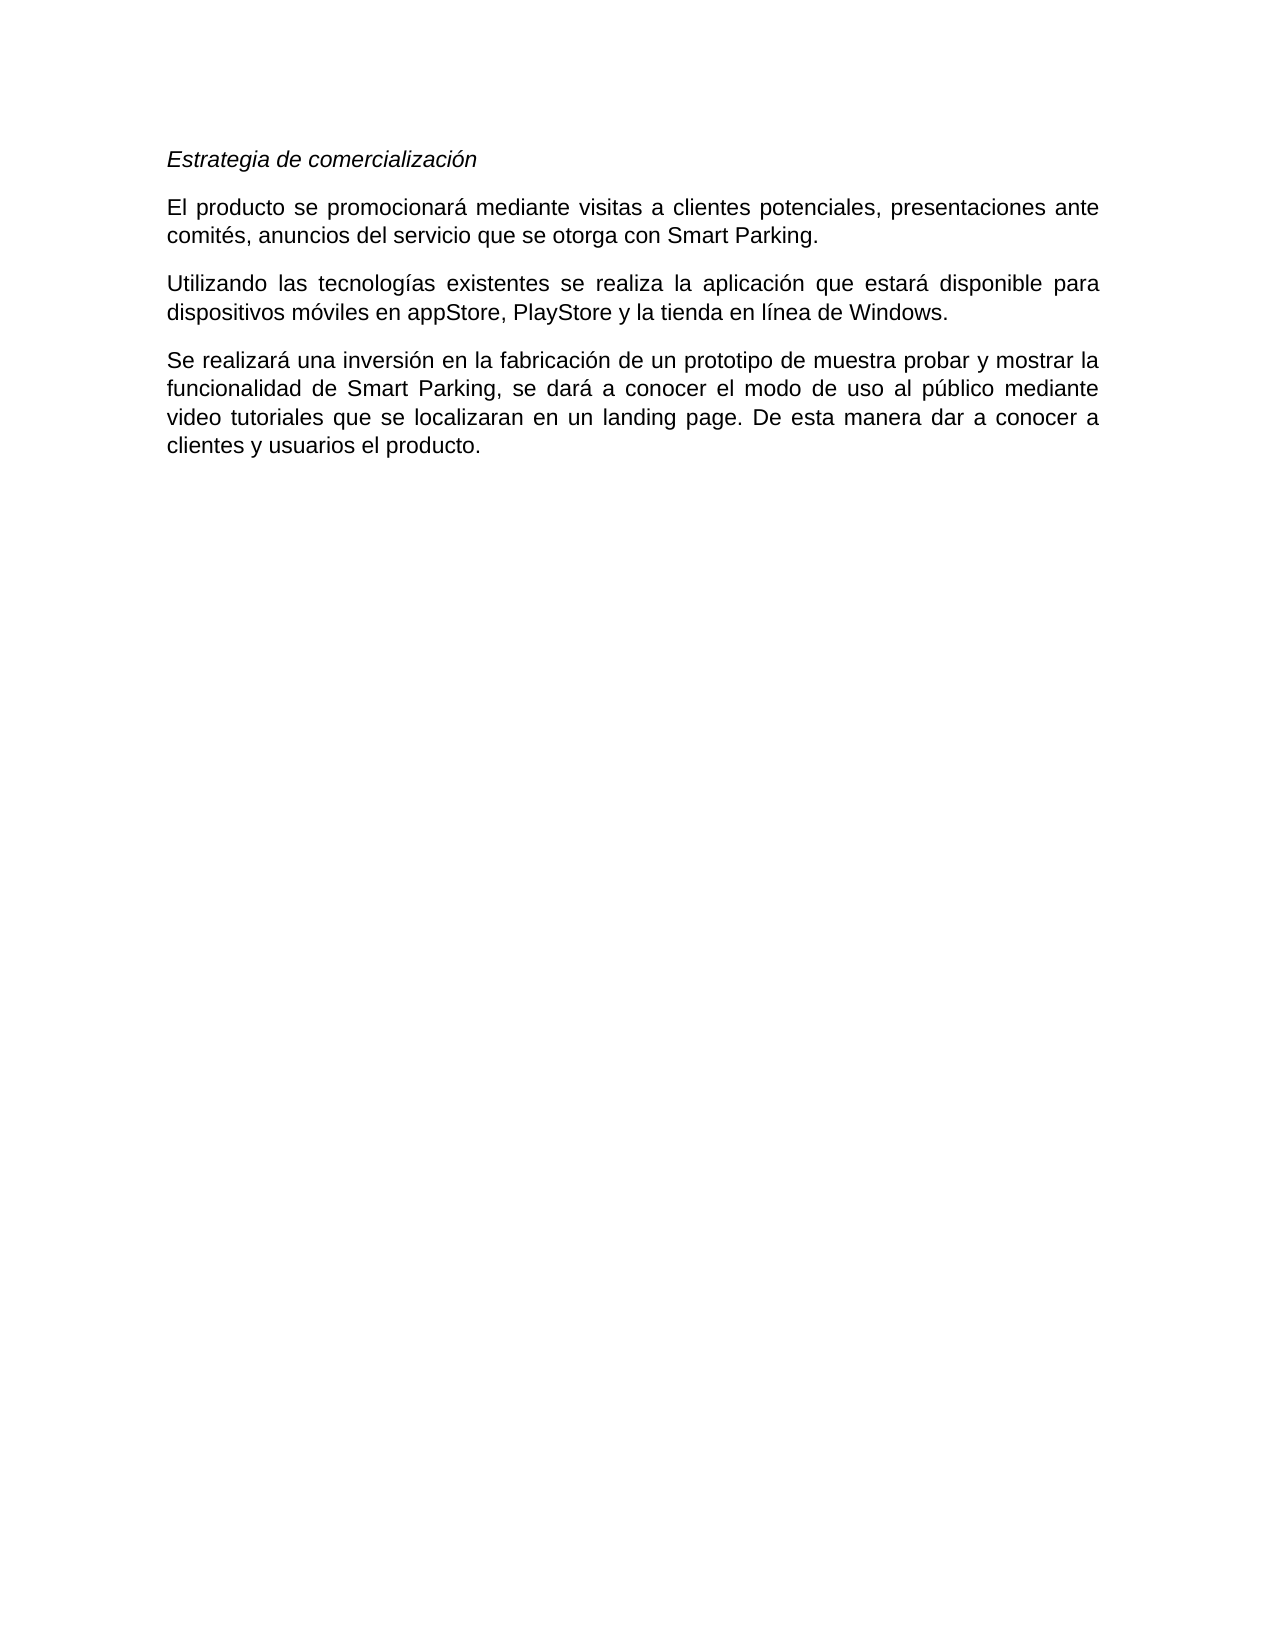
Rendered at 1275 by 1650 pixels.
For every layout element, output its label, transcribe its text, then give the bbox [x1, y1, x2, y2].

text Estrategia de comercialización [167, 146, 1100, 172]
text Se realizará una inversión en la fabricación de un prototipo de muestra probar y mostrar la funcionalidad de Smart Parking, se dará a conocer el modo de uso al público mediante video tutoriales que se localizaran en un landing page. De esta manera dar a conocer a clientes y usuarios el producto. [167, 347, 1100, 458]
text El producto se promocionará mediante visitas a clientes potenciales, presentaciones ante comités, anuncios del servicio que se otorga con Smart Parking. [167, 194, 1100, 249]
text Utilizando las tecnologías existentes se realiza la aplicación que estará disponible para dispositivos móviles en appStore, PlayStore y la tienda en línea de Windows. [167, 270, 1100, 325]
